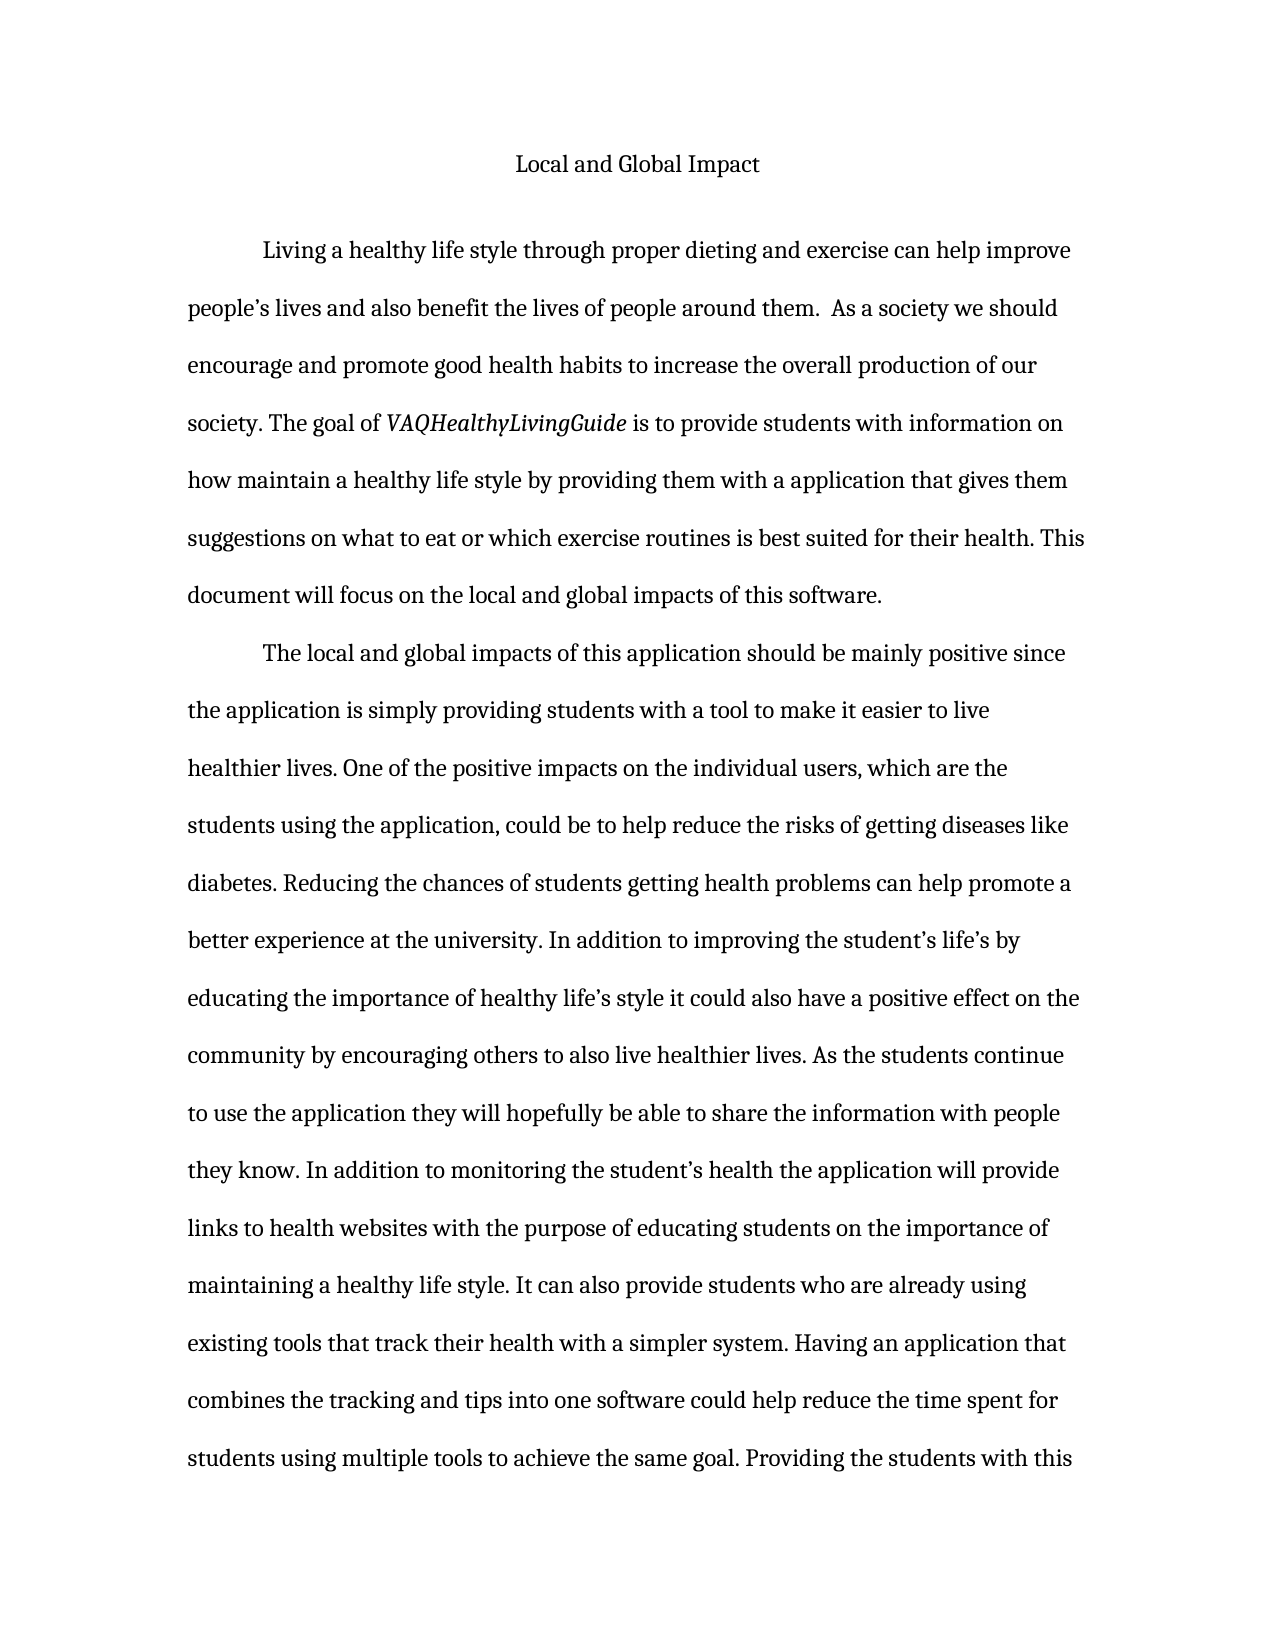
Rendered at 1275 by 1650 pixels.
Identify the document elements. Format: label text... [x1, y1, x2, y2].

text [187, 639, 1087, 1472]
text Living a healthy life style through proper dieting and exercise can help improve people’s lives and also benefit the lives of people around them. As a society we should encourage and promote good health habits to increase the overall production of our society. The goal of VAQHealthyLivingGuide is to provide students with information on how maintain a healthy life style by providing them with a application that gives them suggestions on what to eat or which exercise routines is best suited for their health. This document will focus on the local and global impacts of this software. [187, 236, 1087, 610]
text Local and Global Impact [187, 150, 1087, 179]
